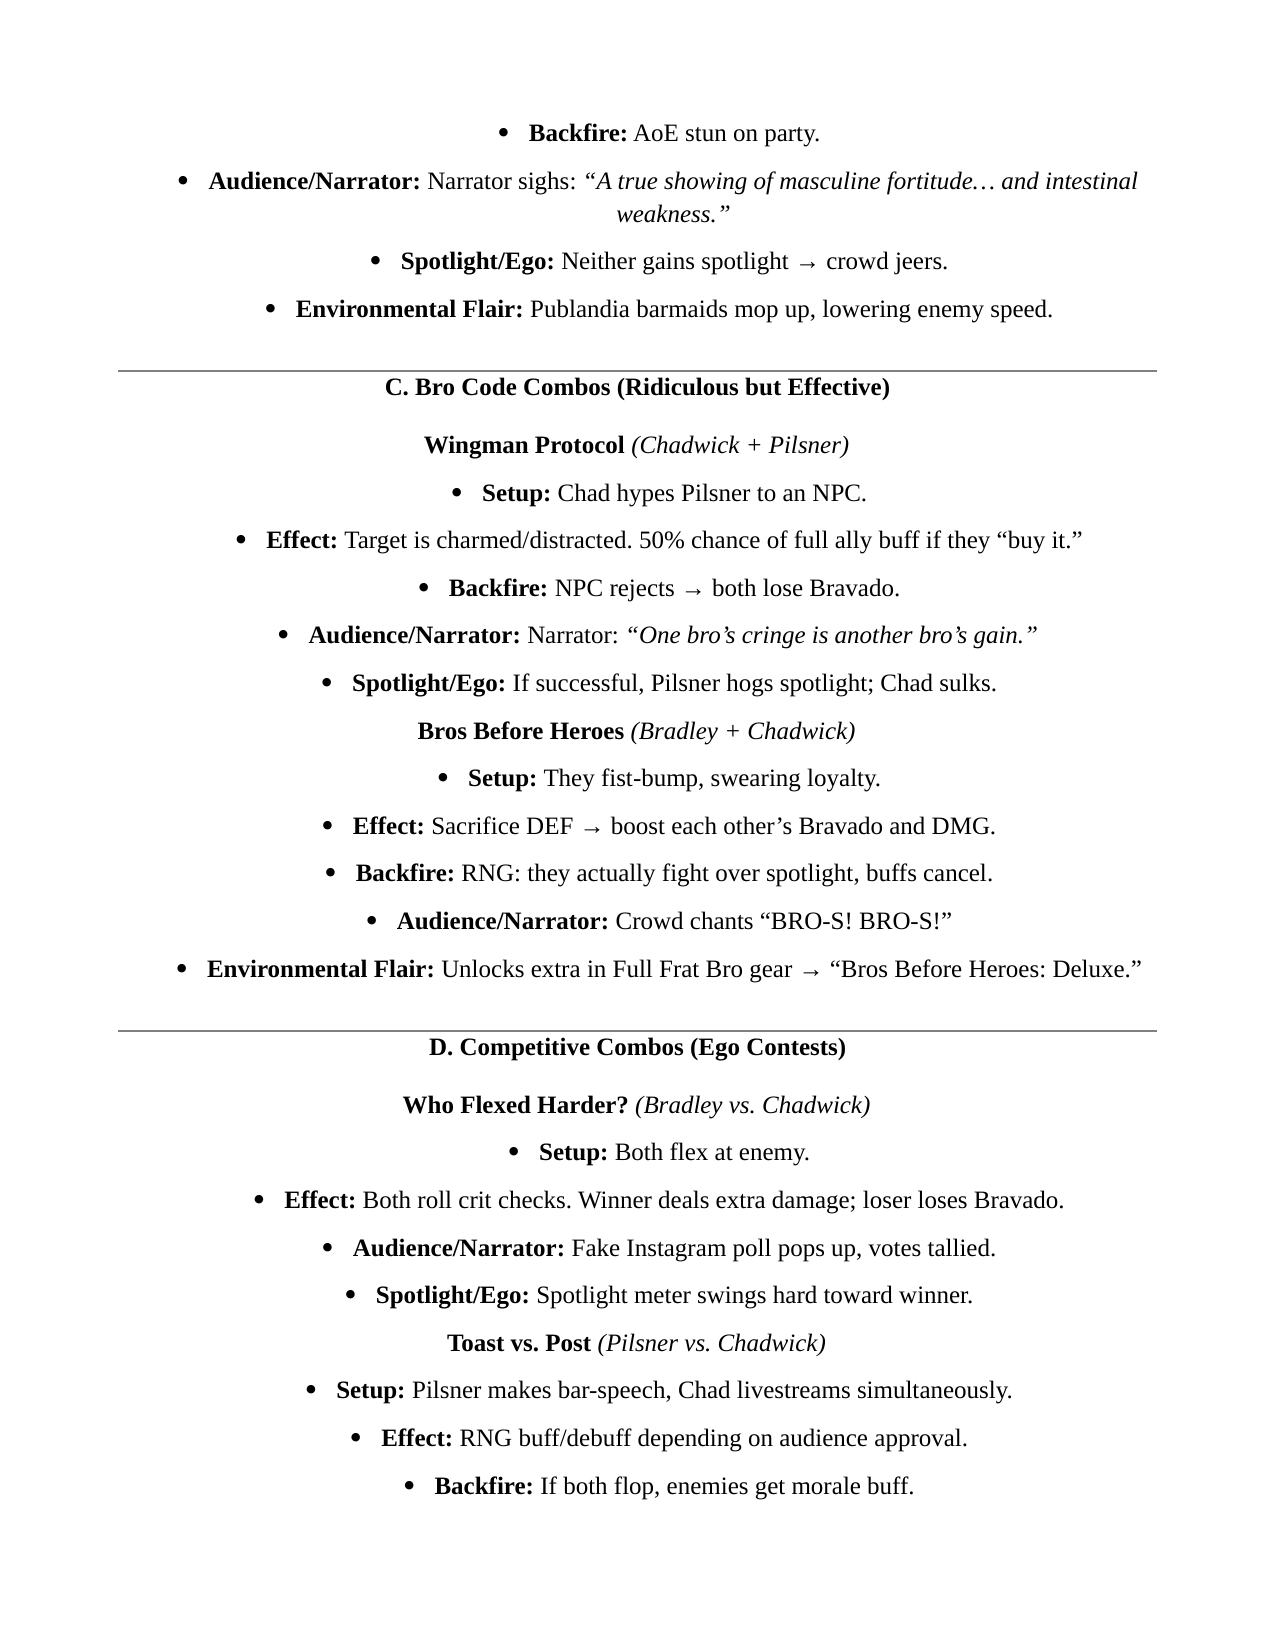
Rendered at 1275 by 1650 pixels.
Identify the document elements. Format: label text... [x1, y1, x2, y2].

text Wingman Protocol (Chadwick + Pilsner) [118, 430, 1157, 459]
text Bros Before Heroes (Bradley + Chadwick) [118, 716, 1157, 744]
list Backfire: If both flop, enemies get morale buff. [162, 1471, 1157, 1499]
list Spotlight/Ego: If successful, Pilsner hogs spotlight; Chad sulks. [162, 668, 1157, 697]
list Effect: Both roll crit checks. Winner deals extra damage; loser loses Bravado. [162, 1185, 1157, 1214]
subtitle D. Competitive Combos (Ego Contests) [118, 1032, 1157, 1060]
list Spotlight/Ego: Neither gains spotlight → crowd jeers. [162, 246, 1157, 275]
list Backfire: NPC rejects → both lose Bravado. [162, 573, 1157, 602]
list Setup: They fist-bump, swearing loyalty. [162, 763, 1157, 792]
list Setup: Both flex at enemy. [162, 1137, 1157, 1166]
list Effect: Sacrifice DEF → boost each other’s Bravado and DMG. [162, 811, 1157, 840]
text Toast vs. Post (Pilsner vs. Chadwick) [118, 1328, 1157, 1357]
list Environmental Flair: Unlocks extra in Full Frat Bro gear → “Bros Before Heroes: Deluxe.” [162, 954, 1157, 982]
list Setup: Pilsner makes bar-speech, Chad livestreams simultaneously. [162, 1376, 1157, 1404]
list Audience/Narrator: Narrator sighs: “A true showing of masculine fortitude… and intestinal weakness.” [162, 166, 1157, 227]
subtitle C. Bro Code Combos (Ridiculous but Effective) [118, 372, 1157, 401]
list Audience/Narrator: Crowd chants “BRO-S! BRO-S!” [162, 906, 1157, 935]
list Spotlight/Ego: Spotlight meter swings hard toward winner. [162, 1280, 1157, 1309]
list Audience/Narrator: Narrator: “One bro’s cringe is another bro’s gain.” [162, 621, 1157, 649]
list Audience/Narrator: Fake Instagram poll pops up, votes tallied. [162, 1233, 1157, 1261]
list Setup: Chad hypes Pilsner to an NPC. [162, 478, 1157, 506]
list Backfire: RNG: they actually fight over spotlight, buffs cancel. [162, 858, 1157, 887]
list Backfire: AoE stun on party. [162, 118, 1157, 147]
list Environmental Flair: Publandia barmaids mop up, lowering enemy speed. [162, 294, 1157, 323]
list Effect: RNG buff/debuff depending on audience approval. [162, 1423, 1157, 1452]
text Who Flexed Harder? (Bradley vs. Chadwick) [118, 1090, 1157, 1119]
list Effect: Target is charmed/distracted. 50% chance of full ally buff if they “buy it.” [162, 525, 1157, 554]
